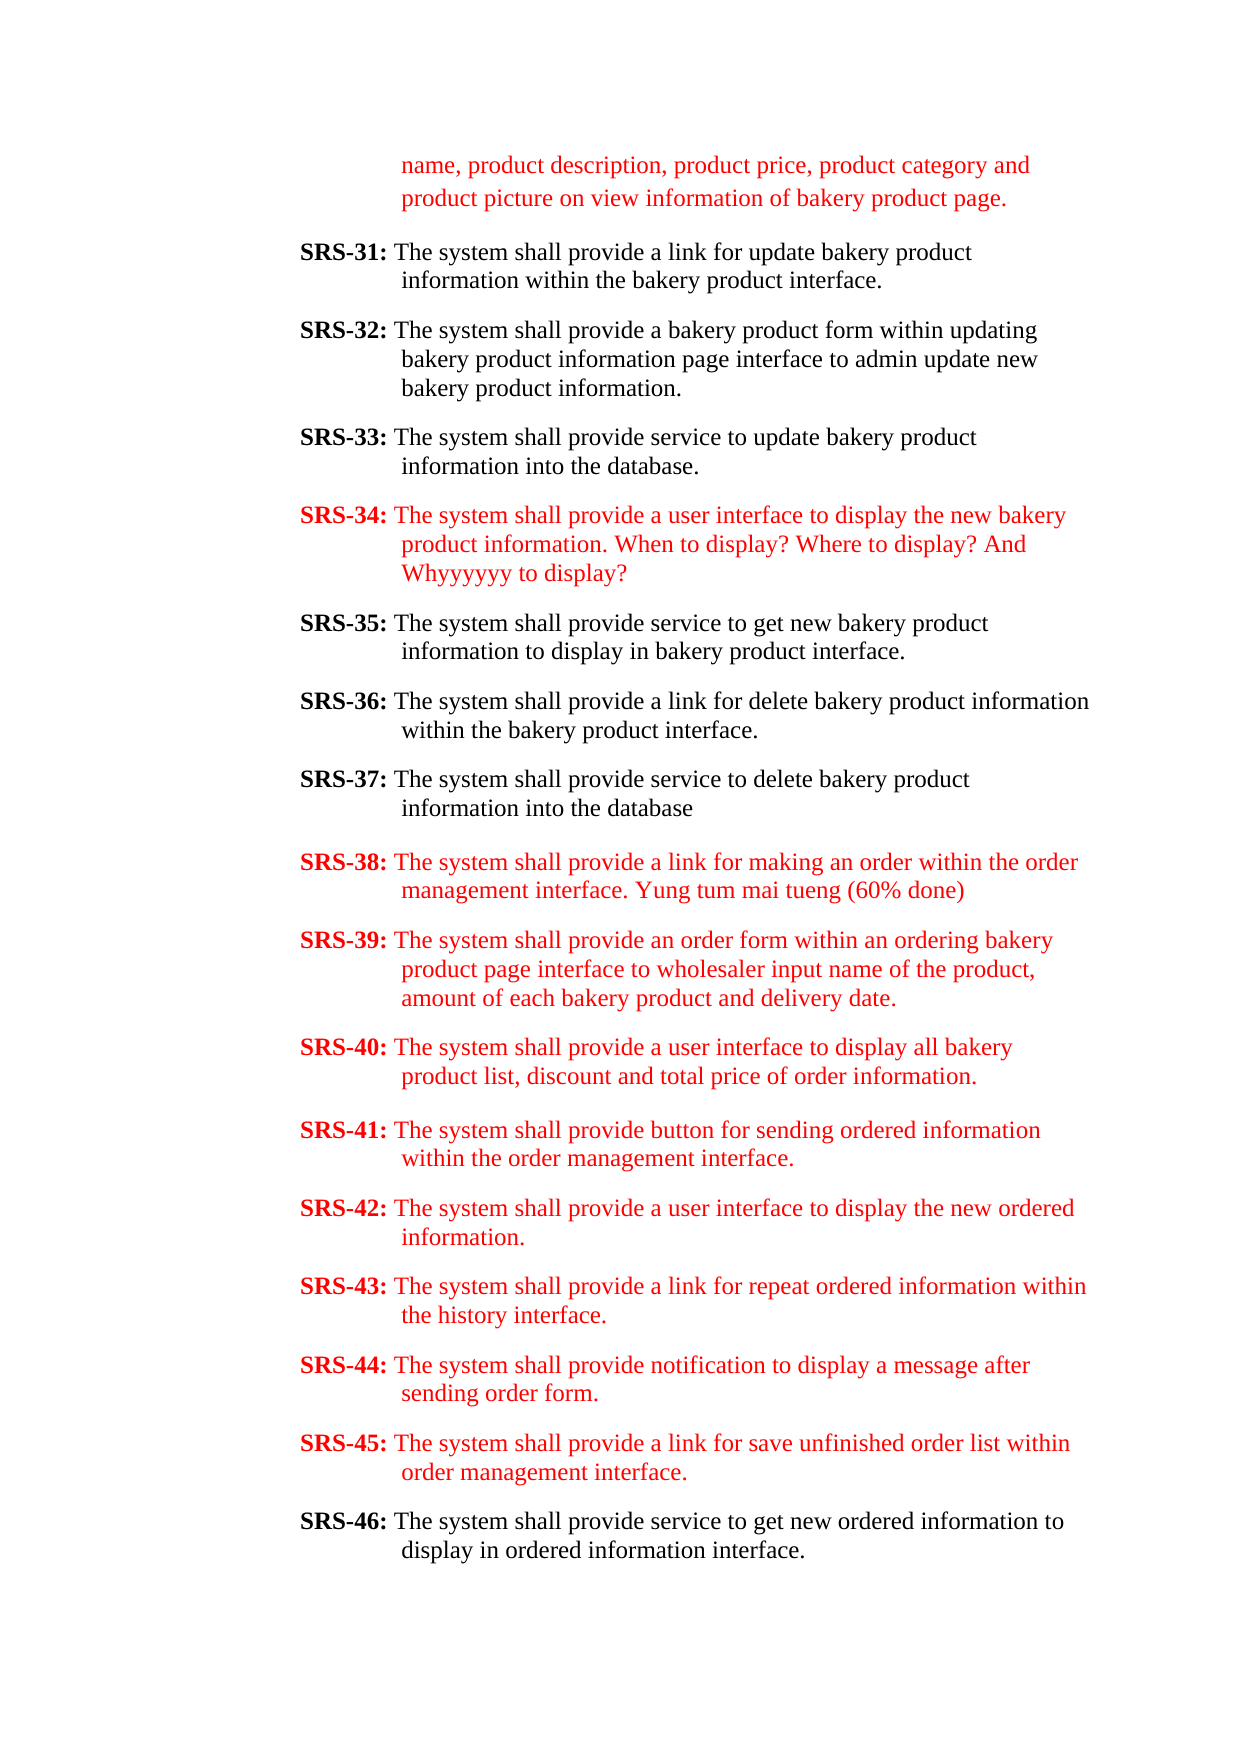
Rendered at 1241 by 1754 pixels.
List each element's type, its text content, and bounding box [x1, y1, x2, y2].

text SRS-41: The system shall provide button for sending ordered information within the order management interface. [300, 1115, 1090, 1172]
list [298, 150, 1090, 212]
text SRS-38: The system shall provide a link for making an order within the order management interface. Yung tum mai tueng (60% done) [300, 847, 1090, 904]
text SRS-39: The system shall provide an order form within an ordering bakery product page interface to wholesaler input name of the product, amount of each bakery product and delivery date. [300, 925, 1090, 1011]
text SRS-33: The system shall provide service to update bakery product information into the database. [300, 422, 1090, 480]
text SRS-35: The system shall provide service to get new bakery product information to display in bakery product interface. [300, 608, 1090, 665]
text SRS-46: The system shall provide service to get new ordered information to display in ordered information interface. [300, 1506, 1090, 1564]
text SRS-34: The system shall provide a user interface to display the new bakery product information. When to display? Where to display? And Whyyyyyy to display? [300, 501, 1090, 587]
text SRS-37: The system shall provide service to delete bakery product information into the database [300, 764, 1090, 822]
text SRS-32: The system shall provide a bakery product form within updating bakery product information page interface to admin update new bakery product information. [300, 315, 1090, 401]
text SRS-42: The system shall provide a user interface to display the new ordered information. [300, 1193, 1090, 1251]
text SRS-40: The system shall provide a user interface to display all bakery product list, discount and total price of order information. [300, 1032, 1090, 1090]
text SRS-45: The system shall provide a link for save unfinished order list within order management interface. [300, 1428, 1090, 1486]
text SRS-31: The system shall provide a link for update bakery product information within the bakery product interface. [300, 237, 1090, 294]
text SRS-44: The system shall provide notification to display a message after sending order form. [300, 1350, 1090, 1407]
text SRS-43: The system shall provide a link for repeat ordered information within the history interface. [300, 1271, 1090, 1329]
text SRS-36: The system shall provide a link for delete bakery product information within the bakery product interface. [300, 686, 1090, 743]
